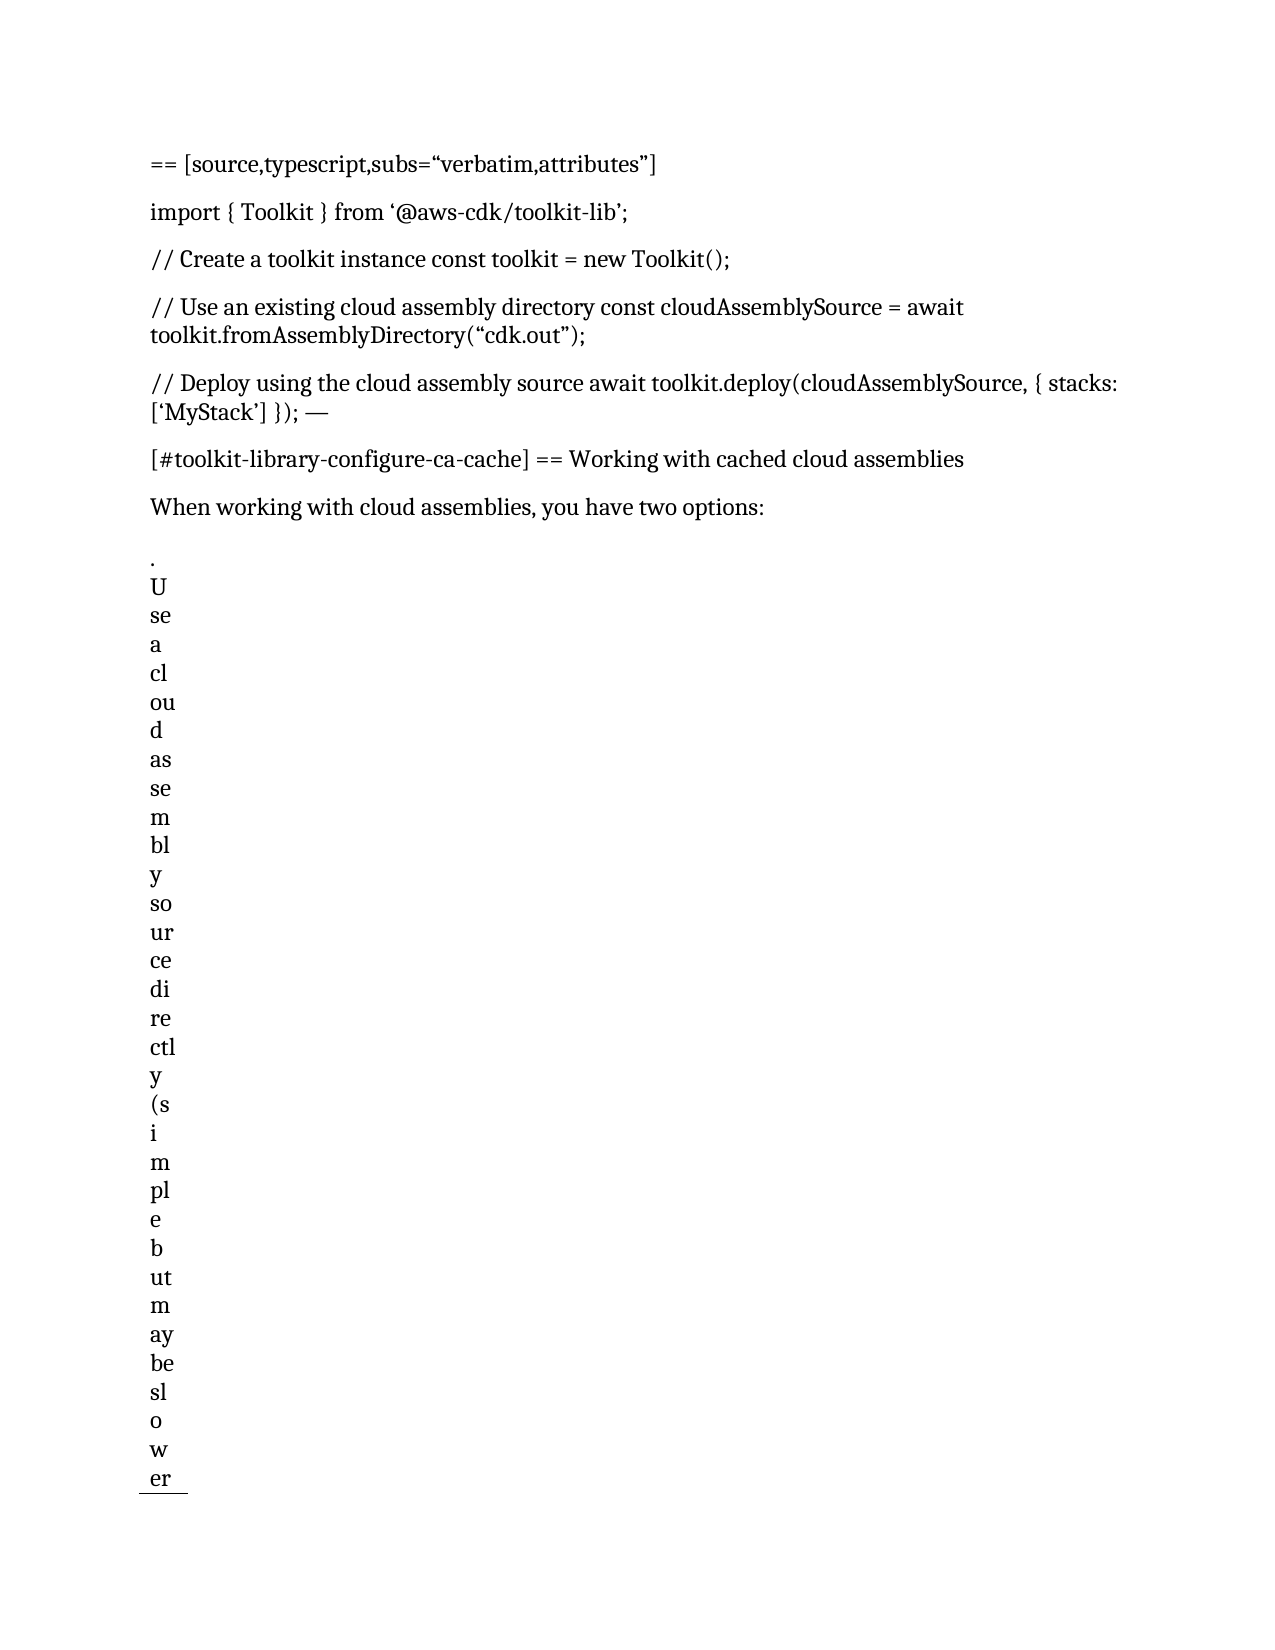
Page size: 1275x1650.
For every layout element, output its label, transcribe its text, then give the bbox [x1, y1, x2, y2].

text When working with cloud assemblies, you have two options: [150, 492, 1125, 521]
text // Deploy using the cloud assembly source await toolkit.deploy(cloudAssemblySource, { stacks: [‘MyStack’] }); — [150, 369, 1125, 426]
text [#toolkit-library-configure-ca-cache] == Working with cached cloud assemblies [150, 445, 1125, 474]
text // Create a toolkit instance const toolkit = new Toolkit(); [150, 245, 1125, 274]
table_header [139, 540, 187, 1492]
text import { Toolkit } from ‘@aws-cdk/toolkit-lib’; [150, 197, 1125, 226]
text // Use an existing cloud assembly directory const cloudAssemblySource = await toolkit.fromAssemblyDirectory(“cdk.out”); [150, 292, 1125, 350]
text == [source,typescript,subs=“verbatim,attributes”] [150, 150, 1125, 179]
